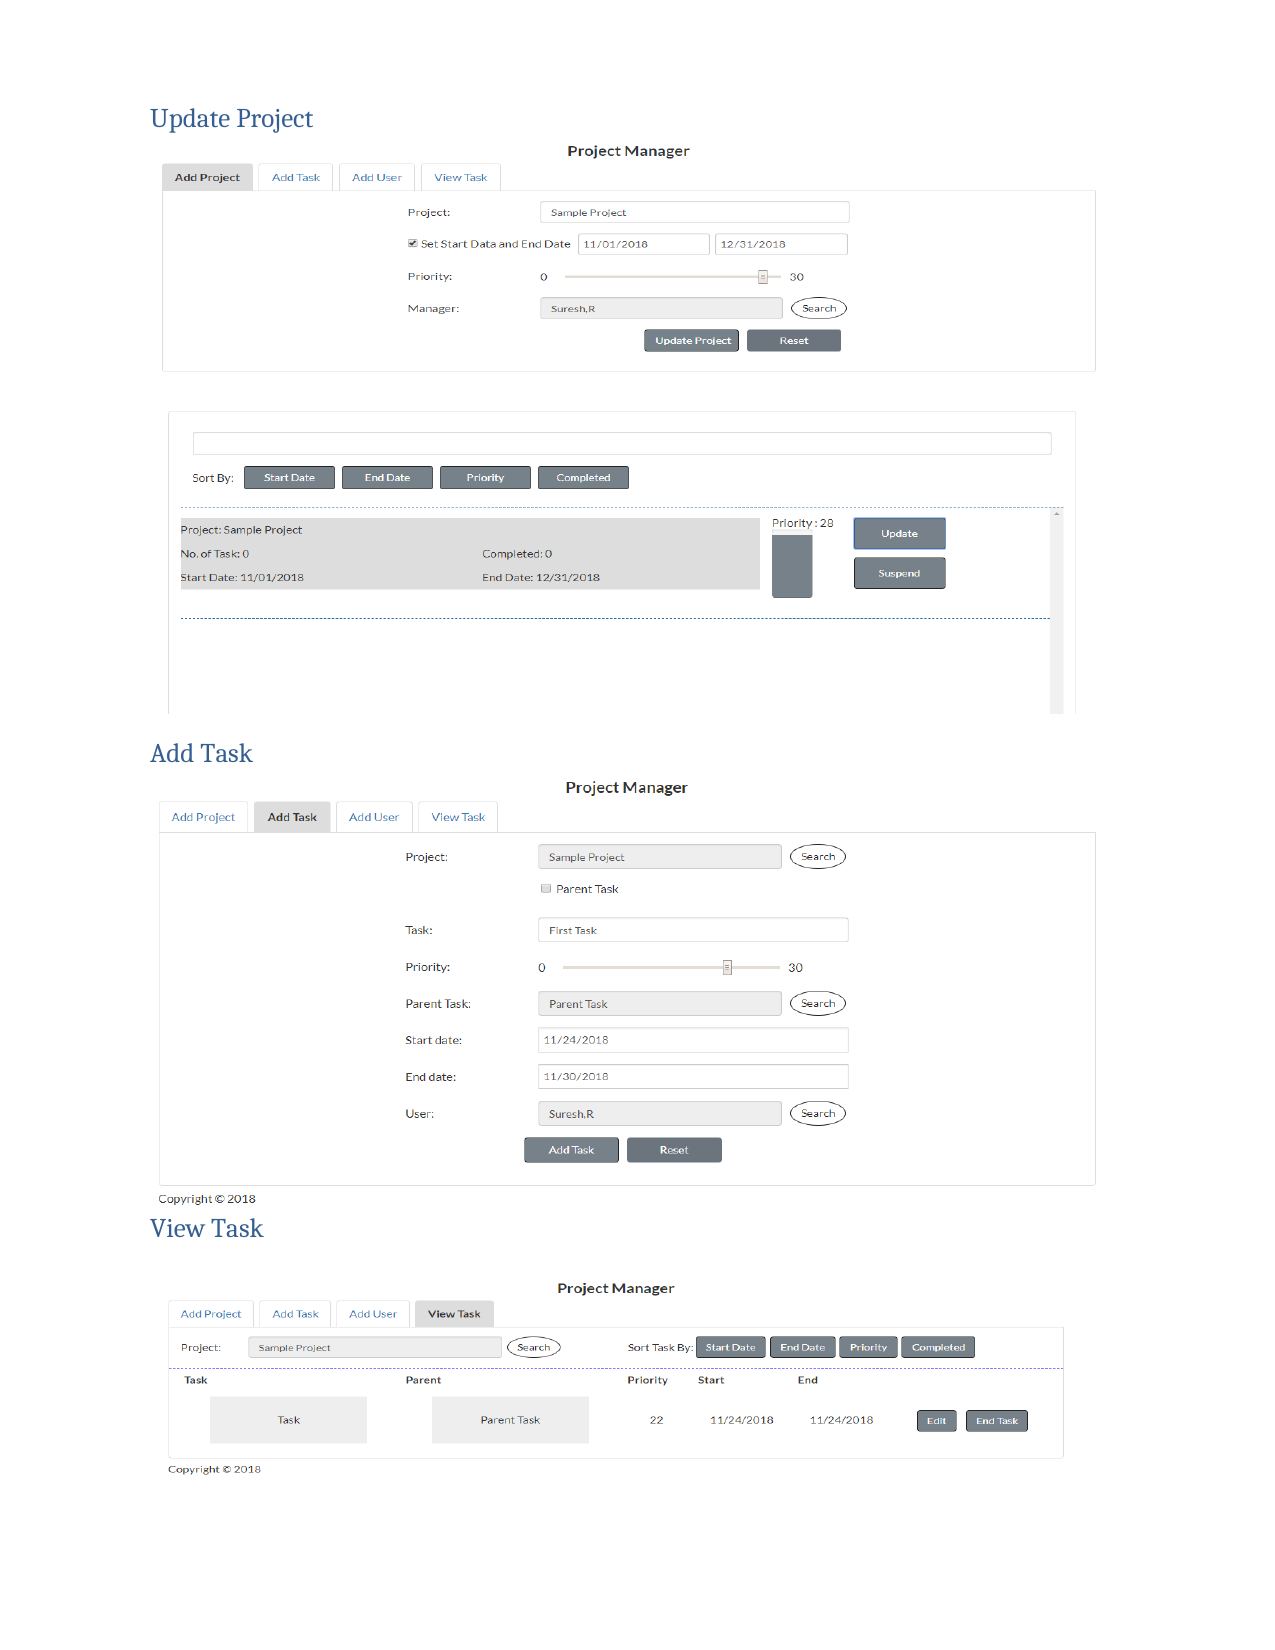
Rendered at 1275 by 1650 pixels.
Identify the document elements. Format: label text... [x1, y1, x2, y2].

text View Task [150, 1209, 1125, 1244]
picture [150, 1269, 1125, 1536]
picture [150, 405, 1125, 714]
picture [150, 138, 1125, 381]
subtitle Add Task [150, 738, 1125, 769]
picture [150, 774, 1125, 1209]
subtitle Update Project [150, 103, 1125, 134]
